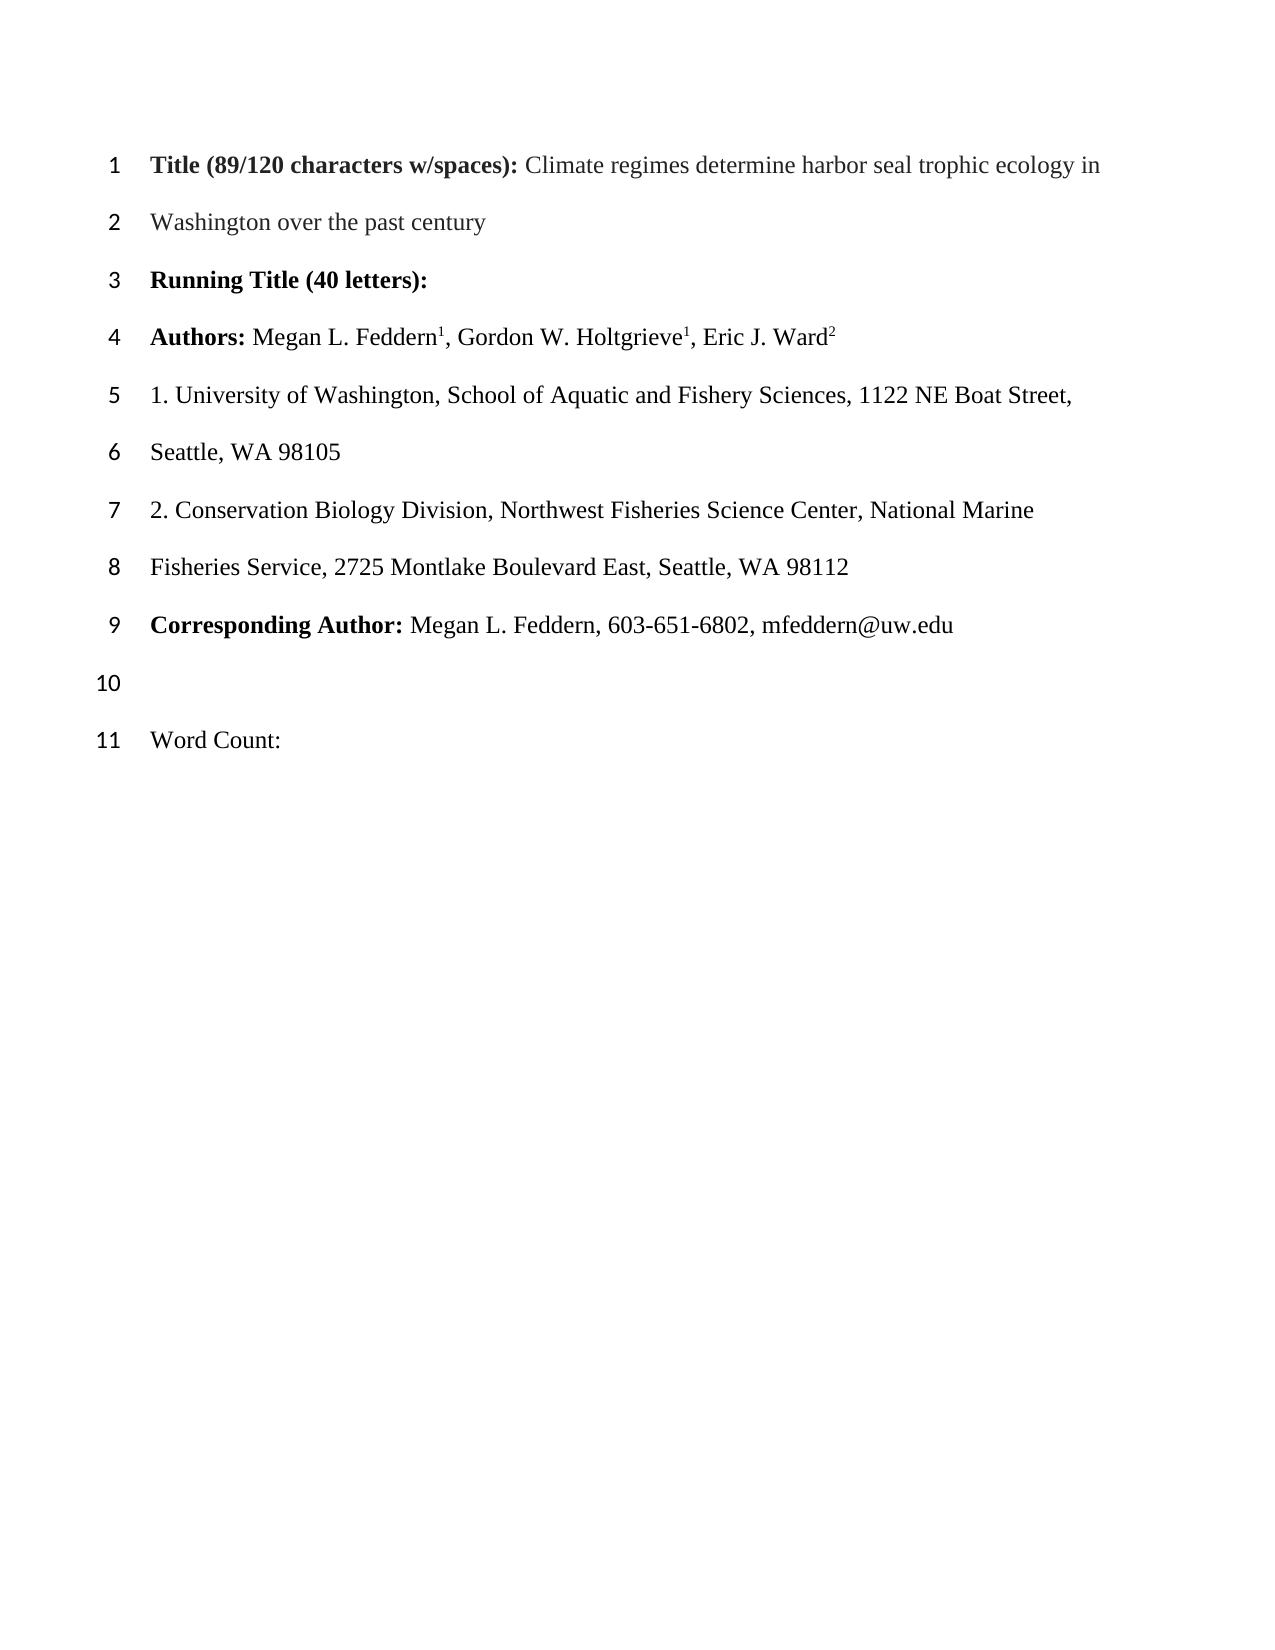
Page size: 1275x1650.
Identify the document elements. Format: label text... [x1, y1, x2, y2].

text Corresponding Author: Megan L. Feddern, 603-651-6802, mfeddern@uw.edu [150, 610, 1125, 639]
text Title (89/120 characters w/spaces): Climate regimes determine harbor seal trophic ecology in Washington over the past century [150, 150, 1125, 236]
text 2. Conservation Biology Division, Northwest Fisheries Science Center, National Marine Fisheries Service, 2725 Montlake Boulevard East, Seattle, WA 98112 [150, 495, 1125, 581]
text Word Count: [150, 725, 1125, 754]
text Running Title (40 letters): [150, 265, 1125, 294]
text 1. University of Washington, School of Aquatic and Fishery Sciences, 1122 NE Boat Street, Seattle, WA 98105 [150, 380, 1125, 466]
text Authors: Megan L. Feddern1, Gordon W. Holtgrieve1, Eric J. Ward2 [150, 322, 1125, 351]
